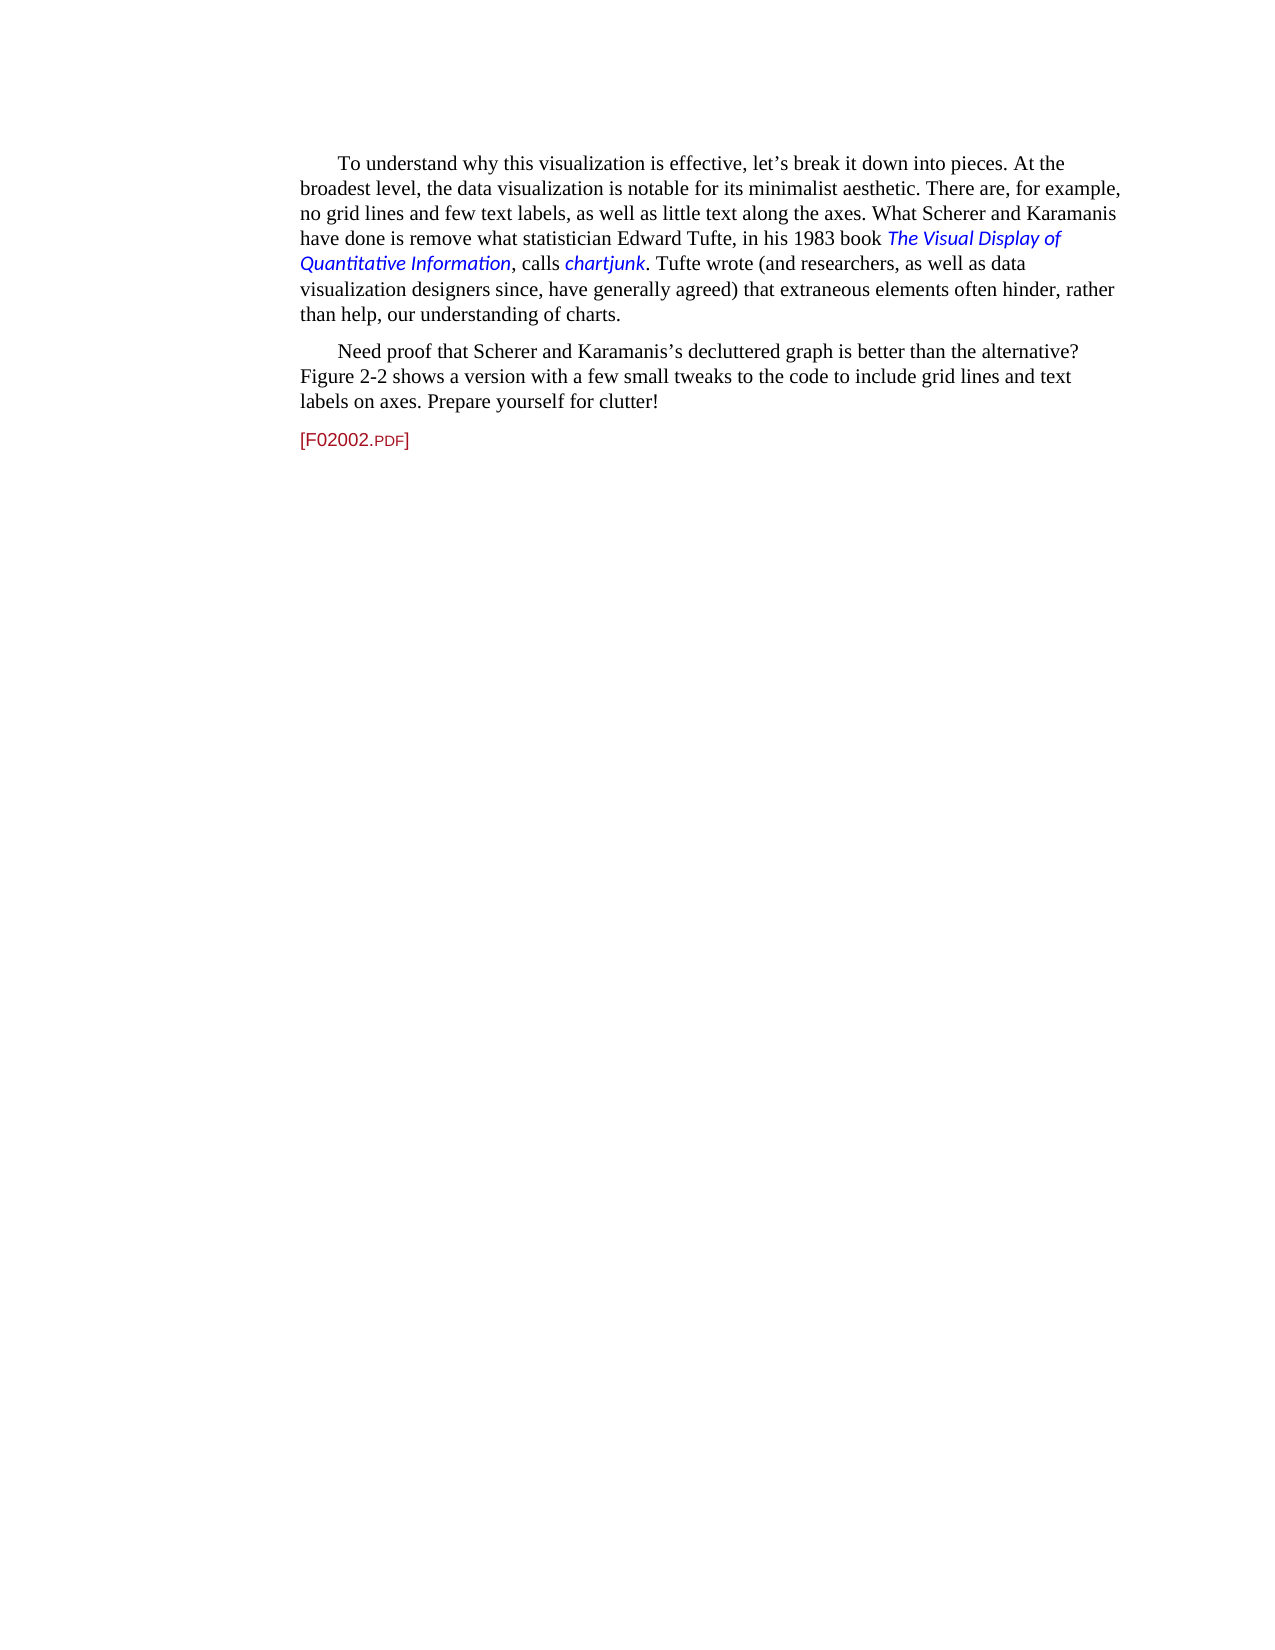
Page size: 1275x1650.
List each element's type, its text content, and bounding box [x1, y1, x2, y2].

text To understand why this visualization is effective, let’s break it down into pieces. At the broadest level, the data visualization is notable for its minimalist aesthetic. There are, for example, no grid lines and few text labels, as well as little text along the axes. What Scherer and Karamanis have done is remove what statistician Edward Tufte, in his 1983 book The Visual Display of Quantitative Information, calls chartjunk. Tufte wrote (and researchers, as well as data visualization designers since, have generally agreed) that extraneous elements often hinder, rather than help, our understanding of charts. [300, 150, 1125, 326]
text Need proof that Scherer and Karamanis’s decluttered graph is better than the alternative? Figure 2-2 shows a version with a few small tweaks to the code to include grid lines and text labels on axes. Prepare yourself for clutter! [300, 338, 1125, 413]
text [F02002.pdf] [300, 426, 1125, 451]
